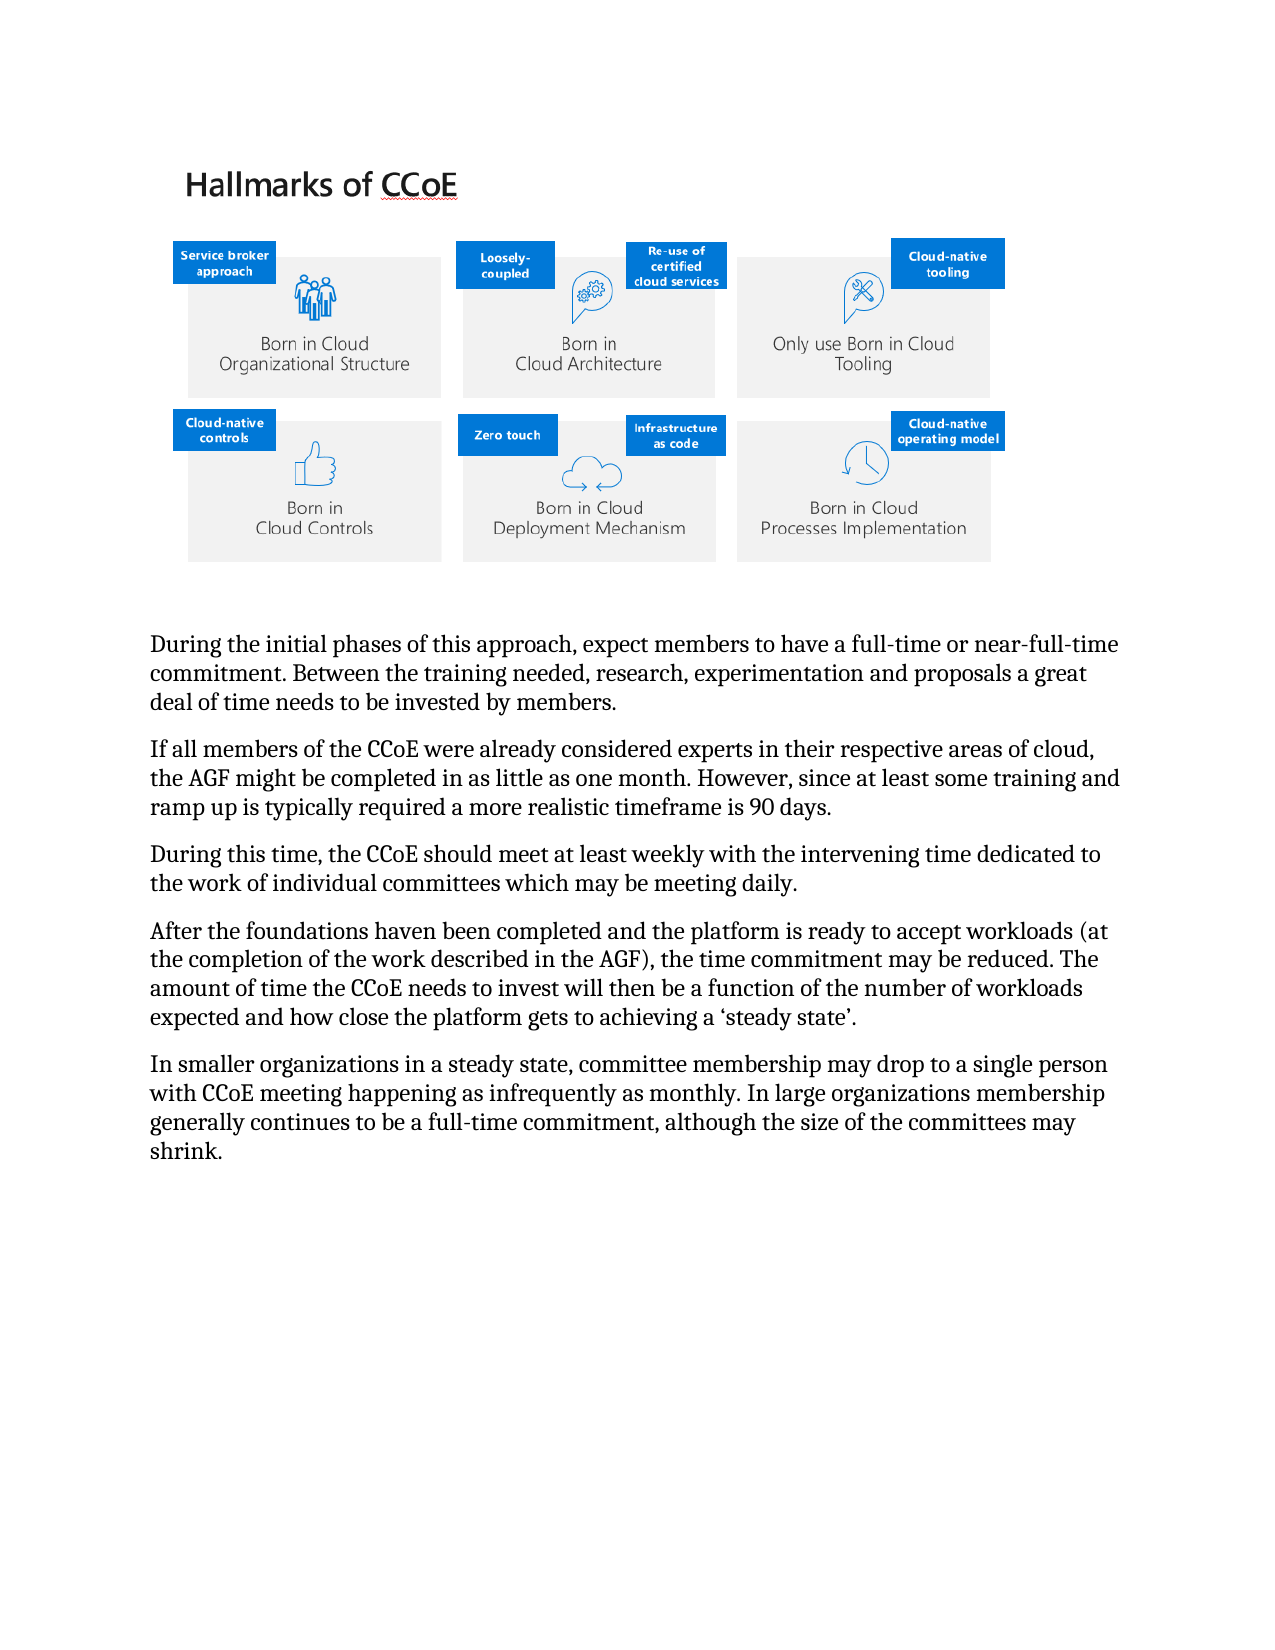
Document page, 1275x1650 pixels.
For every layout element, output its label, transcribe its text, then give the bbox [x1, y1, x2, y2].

text In smaller organizations in a steady state, committee membership may drop to a single person with CCoE meeting happening as infrequently as monthly. In large organizations membership generally continues to be a full-time commitment, although the size of the committees may shrink. [150, 1050, 1125, 1165]
text If all members of the CCoE were already considered experts in their respective areas of cloud, the AGF might be completed in as little as one month. However, since at least some training and ramp up is typically required a more realistic timeframe is 90 days. [150, 735, 1125, 822]
text During this time, the CCoE should meet at least weekly with the intervening time dedicated to the work of individual committees which may be meeting daily. [150, 840, 1125, 898]
text During the initial phases of this approach, expect members to have a full-time or near-full-time commitment. Between the training needed, research, experimentation and proposals a great deal of time needs to be invested by members. [150, 630, 1125, 717]
text After the foundations haven been completed and the platform is ready to accept workloads (at the completion of the work described in the AGF), the time commitment may be reduced. The amount of time the CCoE needs to invest will then be a function of the number of workloads expected and how close the platform gets to achieving a ‘steady state’. [150, 917, 1125, 1032]
picture [150, 150, 1025, 610]
